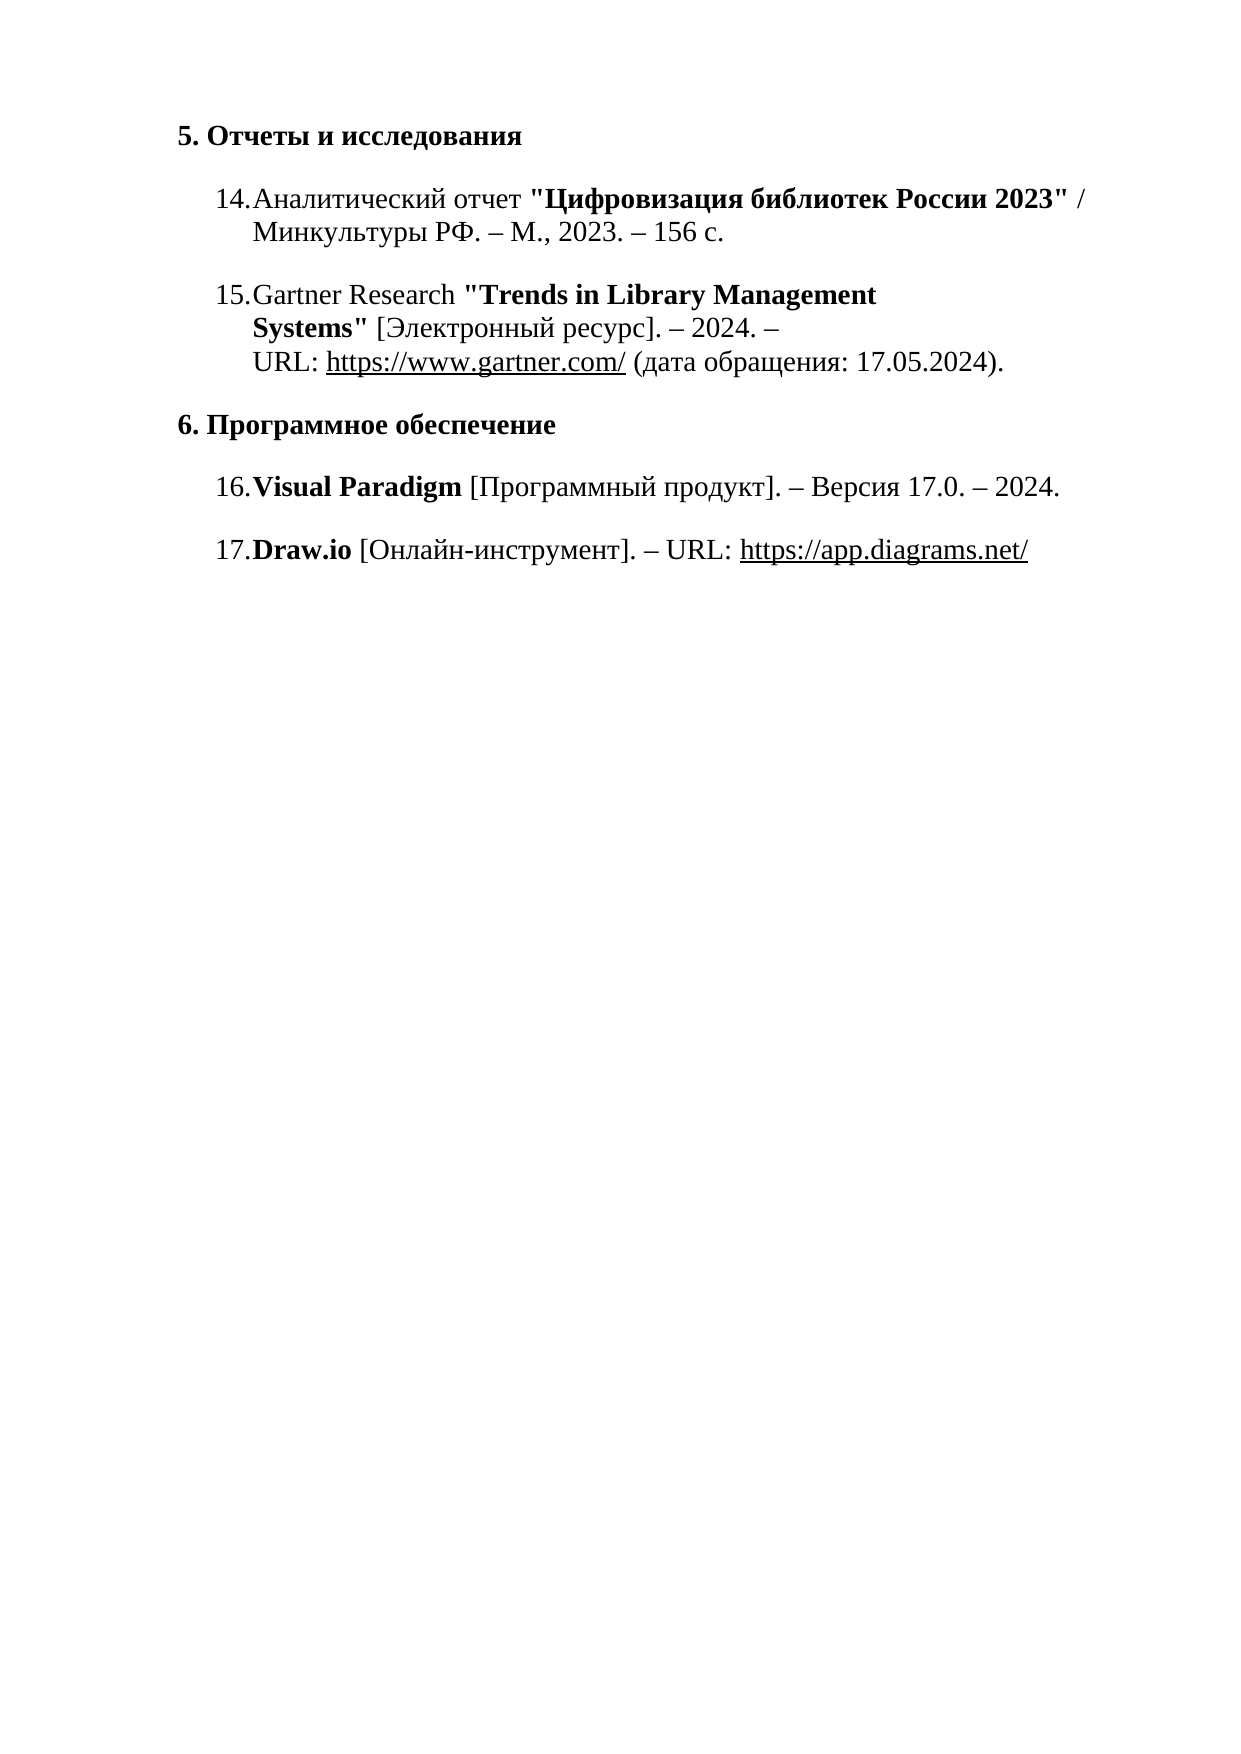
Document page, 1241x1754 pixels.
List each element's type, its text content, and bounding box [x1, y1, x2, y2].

list Gartner Research "Trends in Library Management Systems" [Электронный ресурс]. – 2024. – URL: https://www.gartner.com/ (дата обращения: 17.05.2024). [215, 277, 1152, 378]
list Visual Paradigm [Программный продукт]. – Версия 17.0. – 2024. [215, 469, 1152, 503]
subtitle 6. Программное обеспечение [177, 407, 1152, 440]
list Аналитический отчет "Цифровизация библиотек России 2023" / Минкультуры РФ. – М., 2023. – 156 с. [215, 181, 1152, 248]
subtitle 5. Отчеты и исследования [177, 118, 1152, 152]
list Draw.io [Онлайн-инструмент]. – URL: https://app.diagrams.net/ [215, 532, 1152, 566]
